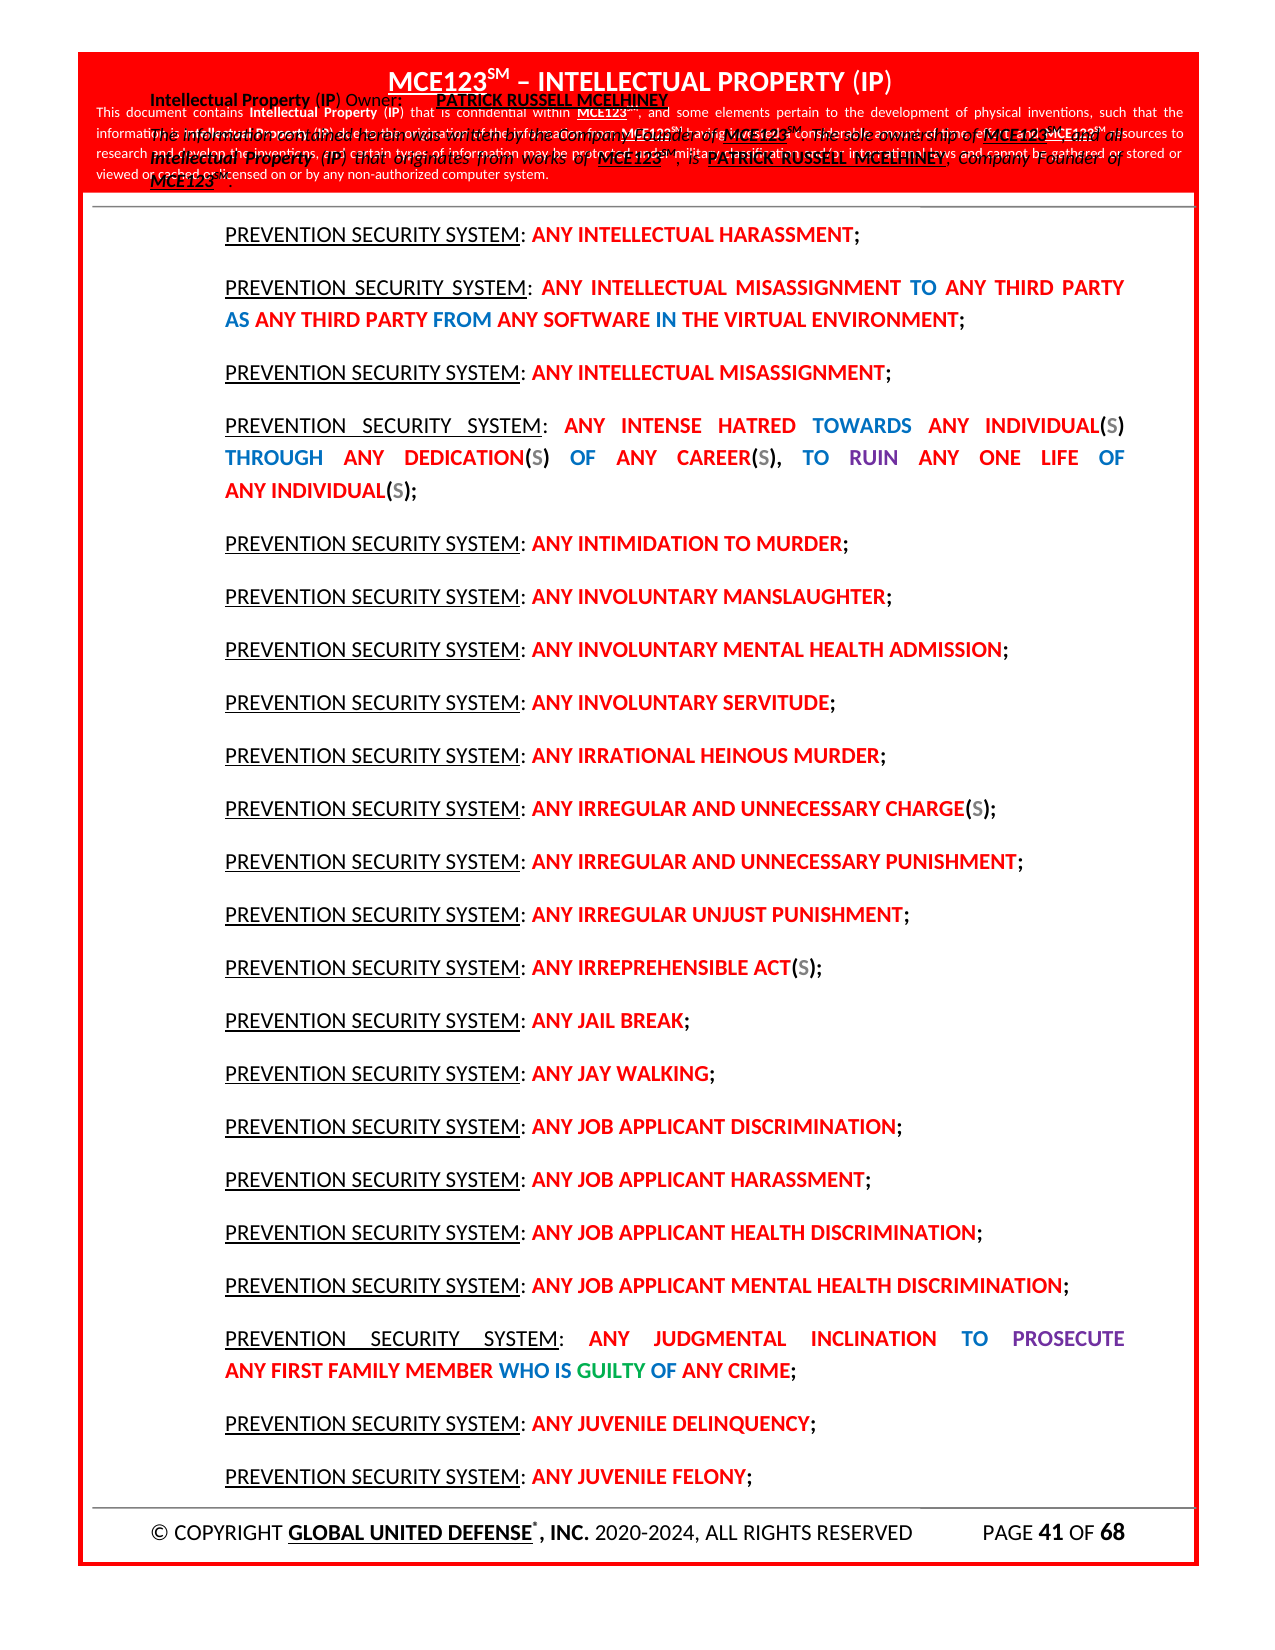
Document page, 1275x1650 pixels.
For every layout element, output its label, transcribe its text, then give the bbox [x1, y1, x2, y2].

text PREVENTION SECURITY SYSTEM: ANY IRREGULAR UNJUST PUNISHMENT; [225, 900, 1125, 928]
text PREVENTION SECURITY SYSTEM: ANY INTENSE HATRED TOWARDS ANY INDIVIDUAL(S) THROUGH ANY DEDICATION(S) OF ANY CAREER(S), TO RUIN ANY ONE LIFE OF ANY INDIVIDUAL(S); [225, 411, 1125, 504]
text PREVENTION SECURITY SYSTEM: ANY JOB APPLICANT MENTAL HEALTH DISCRIMINATION; [225, 1271, 1125, 1299]
text PREVENTION SECURITY SYSTEM: ANY JAY WALKING; [225, 1059, 1125, 1087]
text PREVENTION SECURITY SYSTEM: ANY INVOLUNTARY MENTAL HEALTH ADMISSION; [225, 635, 1125, 663]
text PREVENTION SECURITY SYSTEM: ANY INTELLECTUAL HARASSMENT; [225, 220, 1125, 248]
text PREVENTION SECURITY SYSTEM: ANY JOB APPLICANT HEALTH DISCRIMINATION; [225, 1218, 1125, 1246]
text PREVENTION SECURITY SYSTEM: ANY INTIMIDATION TO MURDER; [225, 529, 1125, 557]
text PREVENTION SECURITY SYSTEM: ANY INTELLECTUAL MISASSIGNMENT; [225, 358, 1125, 386]
text PREVENTION SECURITY SYSTEM: ANY JOB APPLICANT HARASSMENT; [225, 1165, 1125, 1193]
text PREVENTION SECURITY SYSTEM: ANY INVOLUNTARY SERVITUDE; [225, 688, 1125, 716]
text PREVENTION SECURITY SYSTEM: ANY JAIL BREAK; [225, 1006, 1125, 1034]
text PREVENTION SECURITY SYSTEM: ANY JUDGMENTAL INCLINATION TO PROSECUTE ANY FIRST FAMILY MEMBER WHO IS GUILTY OF ANY CRIME; [225, 1324, 1125, 1384]
text PREVENTION SECURITY SYSTEM: ANY IRREGULAR AND UNNECESSARY CHARGE(S); [225, 794, 1125, 822]
text PREVENTION SECURITY SYSTEM: ANY JUVENILE FELONY; [225, 1462, 1125, 1490]
text PREVENTION SECURITY SYSTEM: ANY JOB APPLICANT DISCRIMINATION; [225, 1112, 1125, 1140]
text PREVENTION SECURITY SYSTEM: ANY IRRATIONAL HEINOUS MURDER; [225, 741, 1125, 769]
text PREVENTION SECURITY SYSTEM: ANY INVOLUNTARY MANSLAUGHTER; [225, 582, 1125, 610]
text PREVENTION SECURITY SYSTEM: ANY JUVENILE DELINQUENCY; [225, 1409, 1125, 1437]
text PREVENTION SECURITY SYSTEM: ANY IRREGULAR AND UNNECESSARY PUNISHMENT; [225, 847, 1125, 875]
text PREVENTION SECURITY SYSTEM: ANY IRREPREHENSIBLE ACT(S); [225, 953, 1125, 981]
text PREVENTION SECURITY SYSTEM: ANY INTELLECTUAL MISASSIGNMENT TO ANY THIRD PARTY AS ANY THIRD PARTY FROM ANY SOFTWARE IN THE VIRTUAL ENVIRONMENT; [225, 273, 1125, 333]
